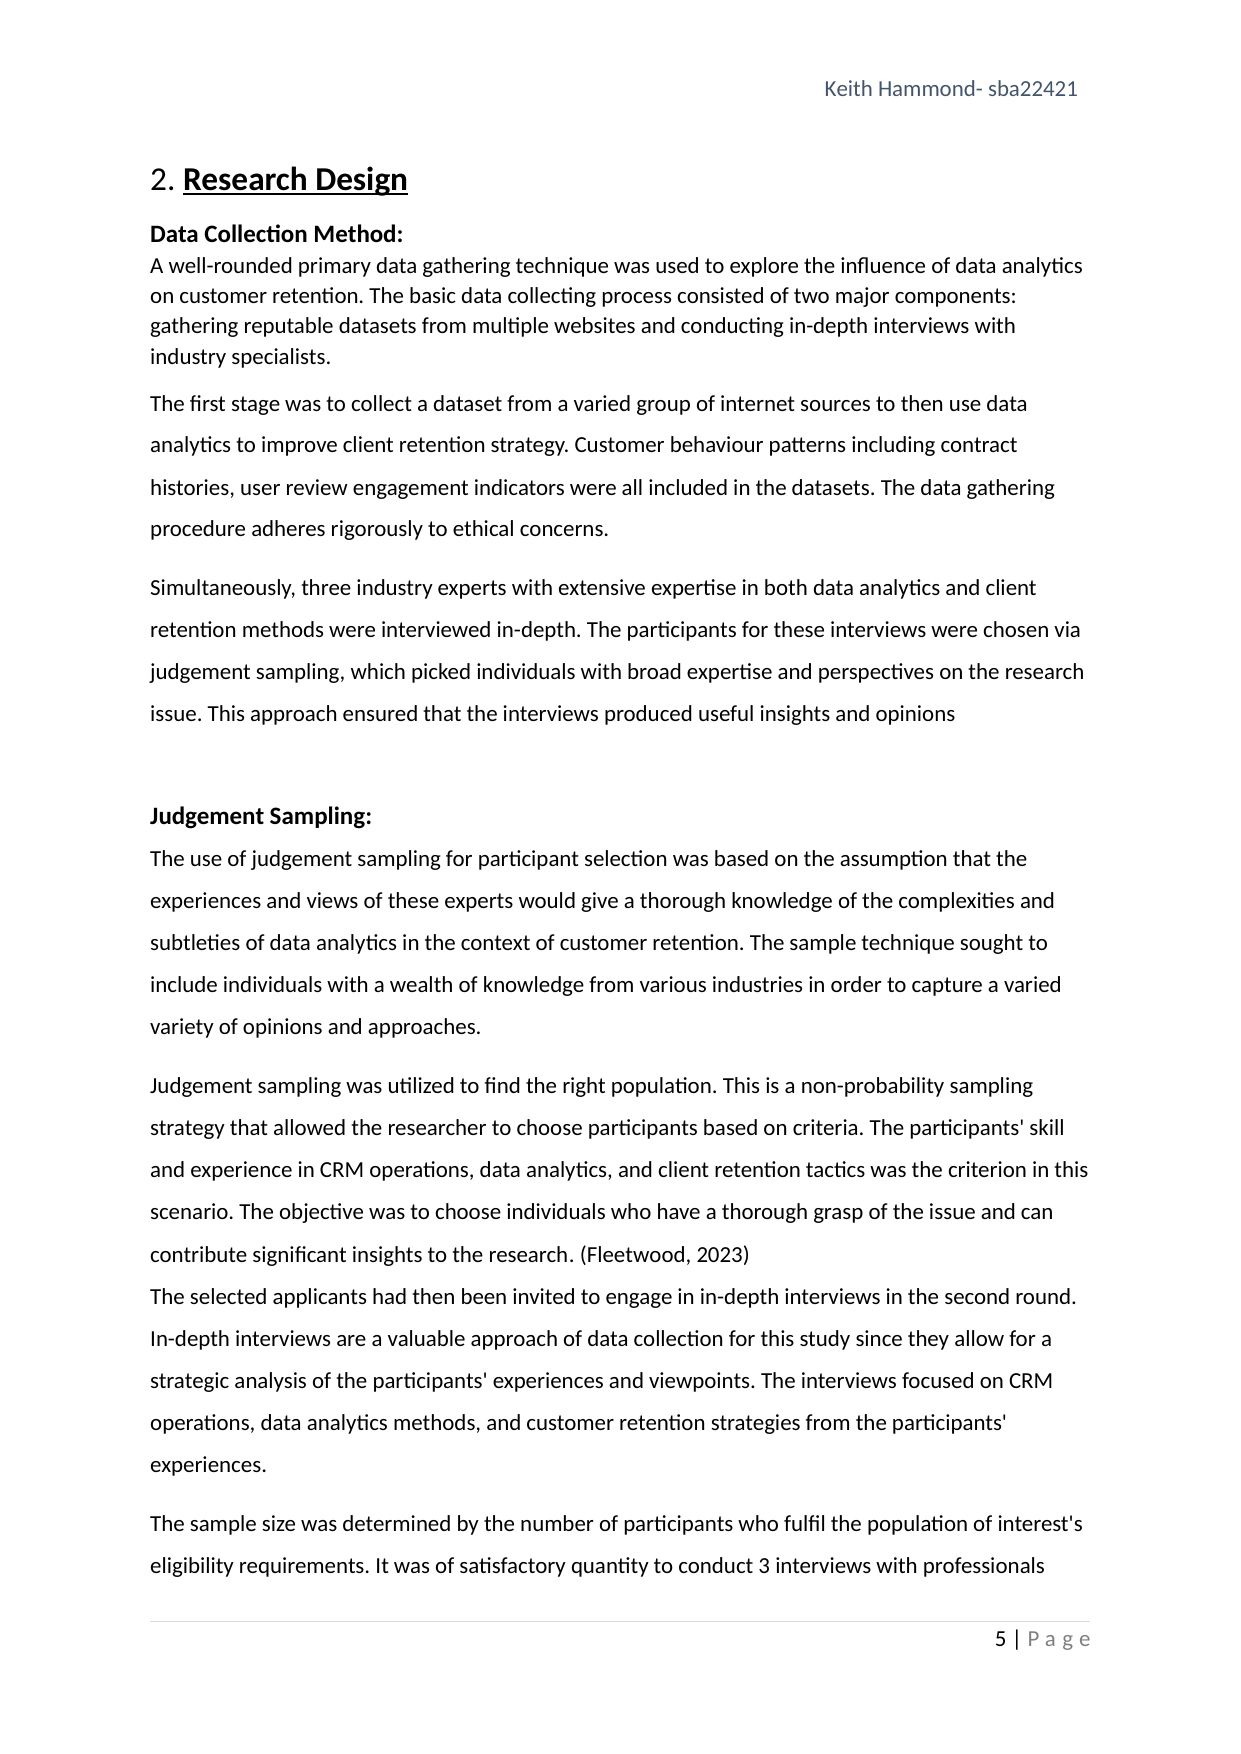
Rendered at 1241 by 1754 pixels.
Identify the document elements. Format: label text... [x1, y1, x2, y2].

text 2. Research Design [150, 158, 1090, 198]
text Judgement sampling was utilized to find the right population. This is a non-probability sampling strategy that allowed the researcher to choose participants based on criteria. The participants' skill and experience in CRM operations, data analytics, and client retention tactics was the criterion in this scenario. The objective was to choose individuals who have a thorough grasp of the issue and can contribute significant insights to the research. (Fleetwood, 2023) The selected applicants had then been invited to engage in in-depth interviews in the second round. In-depth interviews are a valuable approach of data collection for this study since they allow for a strategic analysis of the participants' experiences and viewpoints. The interviews focused on CRM operations, data analytics methods, and customer retention strategies from the participants' experiences. [150, 1071, 1090, 1478]
text Simultaneously, three industry experts with extensive expertise in both data analytics and client retention methods were interviewed in-depth. The participants for these interviews were chosen via judgement sampling, which picked individuals with broad expertise and perspectives on the research issue. This approach ensured that the interviews produced useful insights and opinions [150, 573, 1090, 769]
text The first stage was to collect a dataset from a varied group of internet sources to then use data analytics to improve client retention strategy. Customer behaviour patterns including contract histories, user review engagement indicators were all included in the datasets. The data gathering procedure adheres rigorously to ethical concerns. [150, 389, 1090, 543]
text Judgement Sampling: The use of judgement sampling for participant selection was based on the assumption that the experiences and views of these experts would give a thorough knowledge of the complexities and subtleties of data analytics in the context of customer retention. The sample technique sought to include individuals with a wealth of knowledge from various industries in order to capture a varied variety of opinions and approaches. [150, 800, 1090, 1040]
text Data Collection Method: A well-rounded primary data gathering technique was used to explore the influence of data analytics on customer retention. The basic data collecting process consisted of two major components: gathering reputable datasets from multiple websites and conducting in-depth interviews with industry specialists. [150, 218, 1090, 370]
